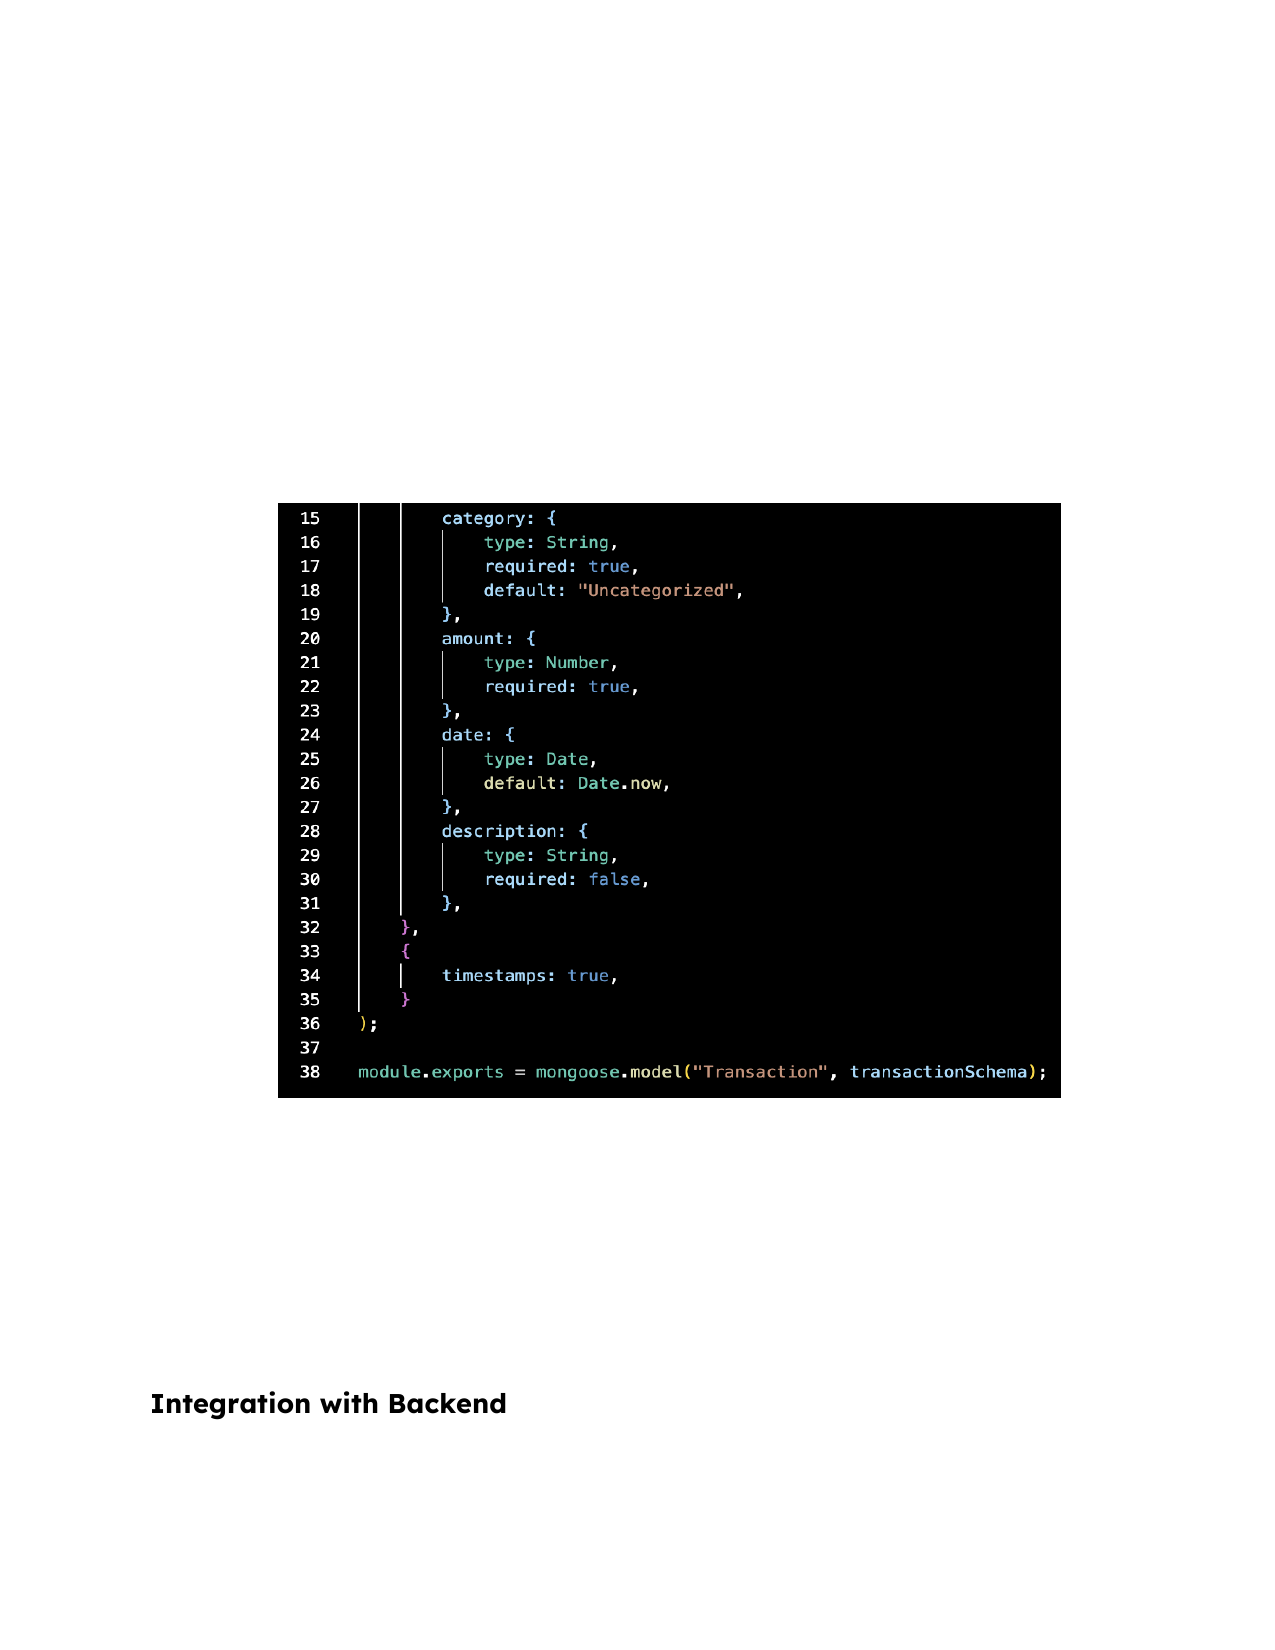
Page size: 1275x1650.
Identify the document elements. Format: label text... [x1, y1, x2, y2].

picture [278, 503, 1061, 1098]
subtitle Integration with Backend [150, 1386, 1125, 1420]
